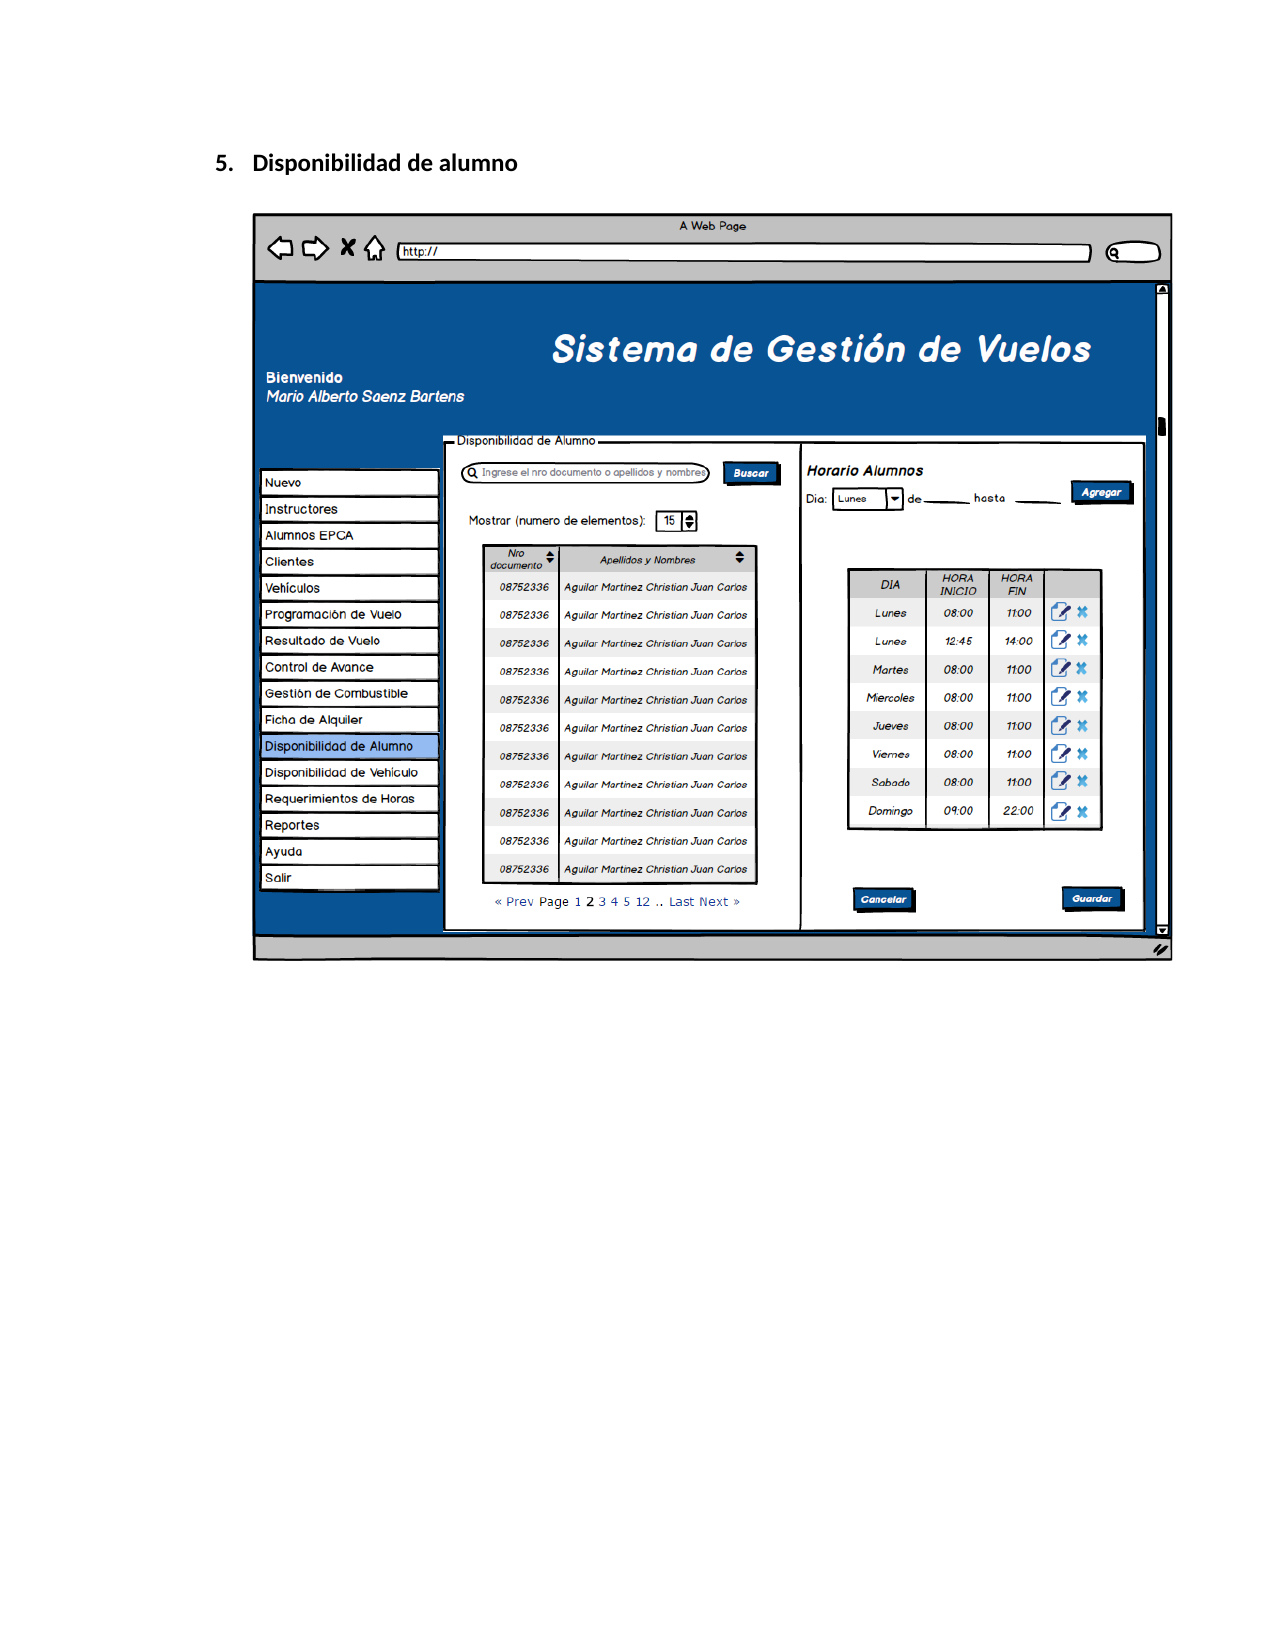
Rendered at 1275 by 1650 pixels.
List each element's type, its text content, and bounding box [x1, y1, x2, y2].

list Disponibilidad de alumno [215, 148, 1098, 178]
picture [252, 213, 1173, 961]
